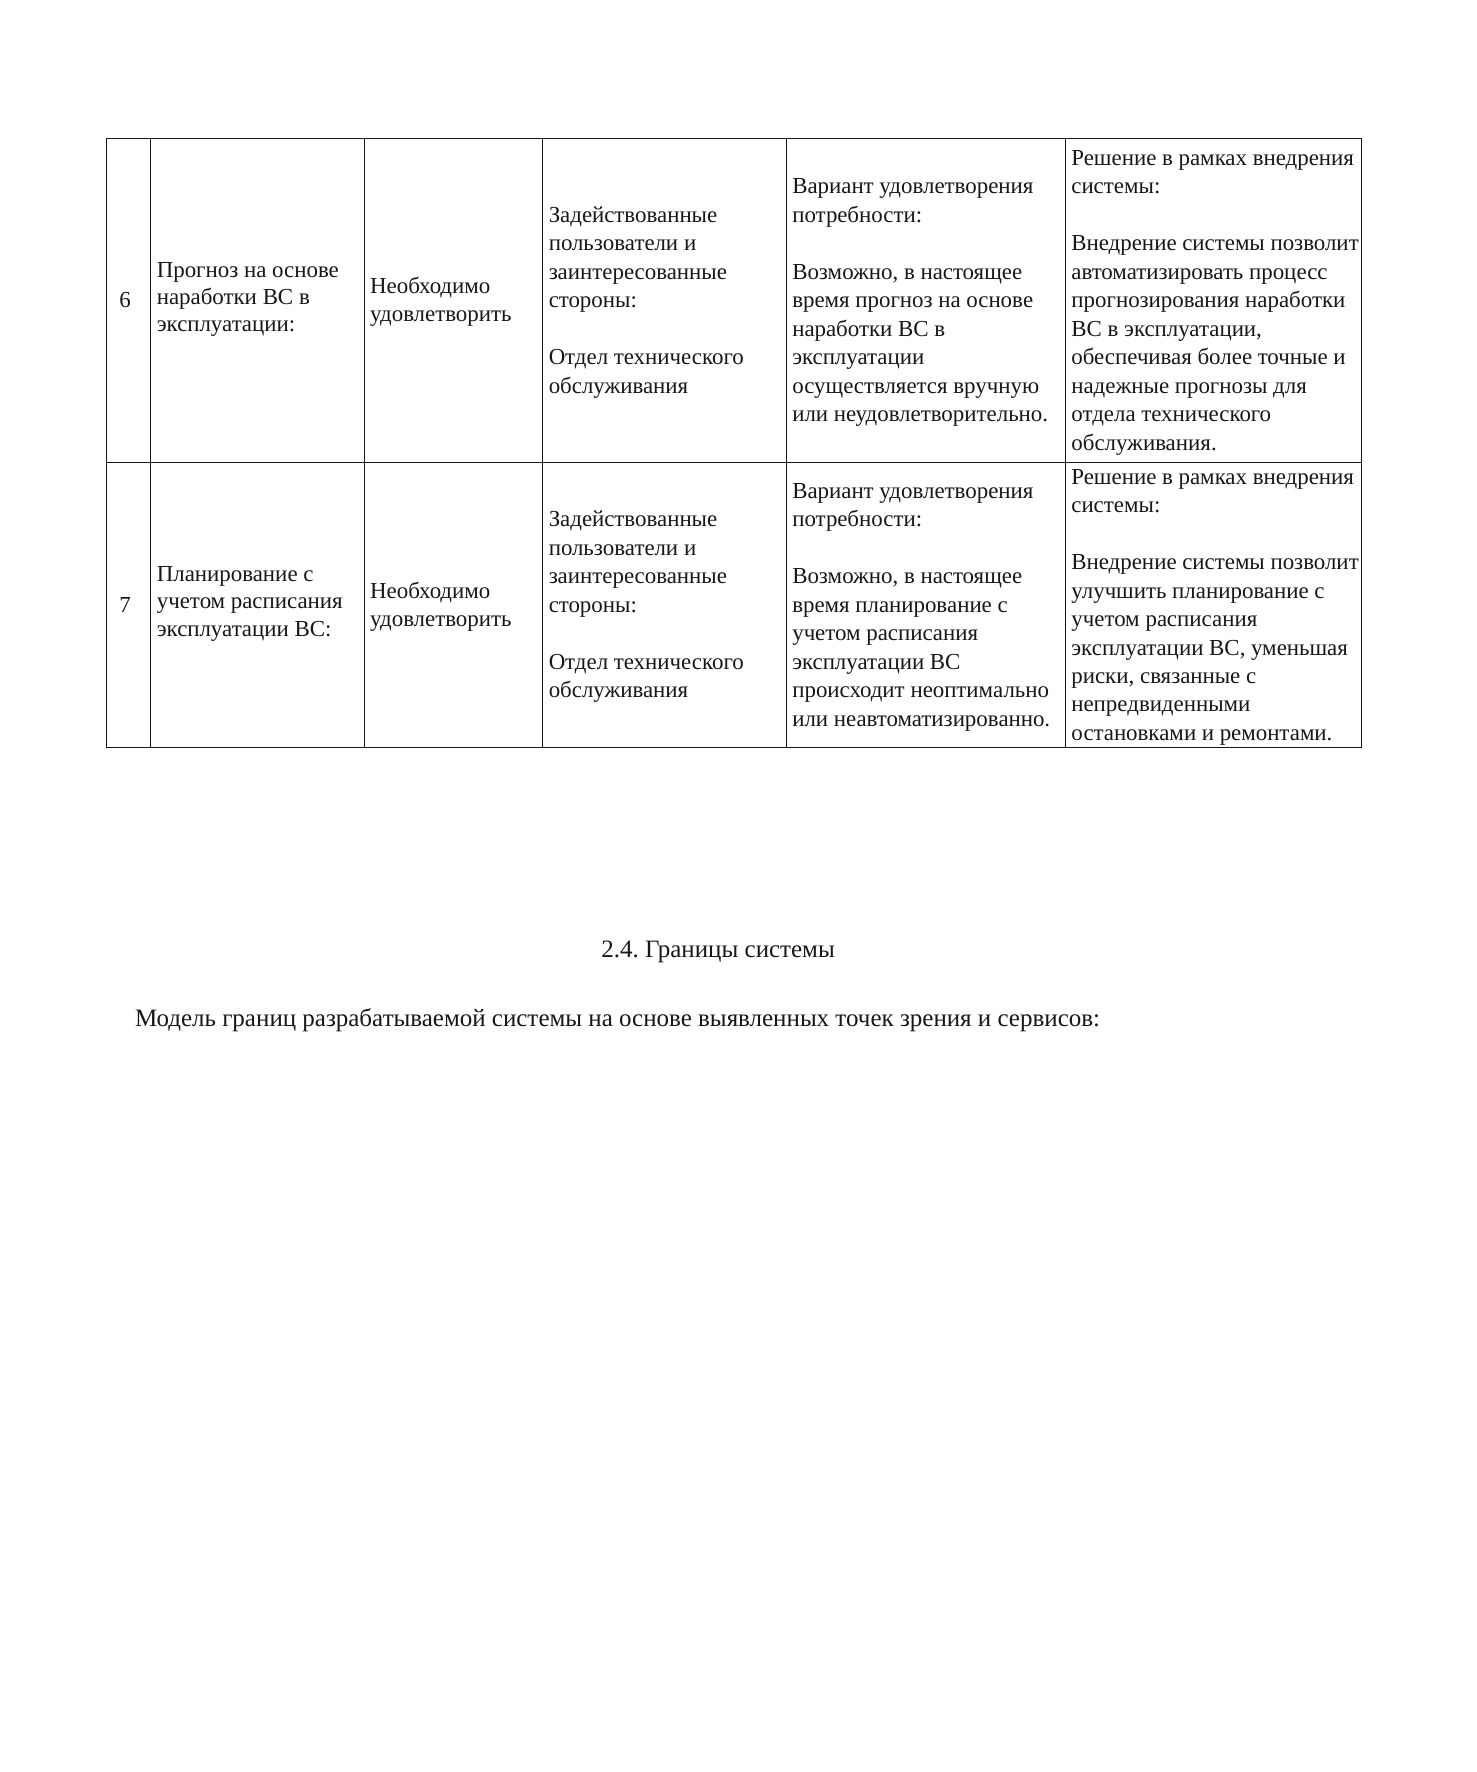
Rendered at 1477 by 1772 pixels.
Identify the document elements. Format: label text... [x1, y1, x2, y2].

table_cell 7 [107, 463, 150, 747]
table_cell Решение в рамках внедрения системы: Внедрение системы позволит автоматизировать процесс прогнозирования наработки ВС в эксплуатации, обеспечивая более точные и надежные прогнозы для отдела технического обслуживания. [1066, 139, 1361, 462]
table_cell Задействованные пользователи и заинтересованные стороны: Отдел технического обслуживания [543, 139, 786, 462]
table_cell Планирование с учетом расписания эксплуатации ВС: [151, 463, 364, 747]
table_cell Прогноз на основе наработки ВС в эксплуатации: [151, 139, 364, 462]
table_cell Вариант удовлетворения потребности: Возможно, в настоящее время планирование с учетом расписания эксплуатации ВС происходит неоптимально или неавтоматизированно. [787, 463, 1065, 747]
text 2.4. Границы системы [106, 934, 1329, 963]
table_cell Задействованные пользователи и заинтересованные стороны: Отдел технического обслуживания [543, 463, 786, 747]
table_cell Решение в рамках внедрения системы: Внедрение системы позволит улучшить планирование с учетом расписания эксплуатации ВС, уменьшая риски, связанные с непредвиденными остановками и ремонтами. [1066, 463, 1361, 747]
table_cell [365, 139, 542, 462]
text Модель границ разрабатываемой системы на основе выявленных точек зрения и сервисов: [106, 1003, 1353, 1032]
table_cell Вариант удовлетворения потребности: Возможно, в настоящее время прогноз на основе наработки ВС в эксплуатации осуществляется вручную или неудовлетворительно. [787, 139, 1065, 462]
table_cell 6 [107, 139, 150, 462]
table_cell Необходимо удовлетворить [365, 463, 542, 747]
